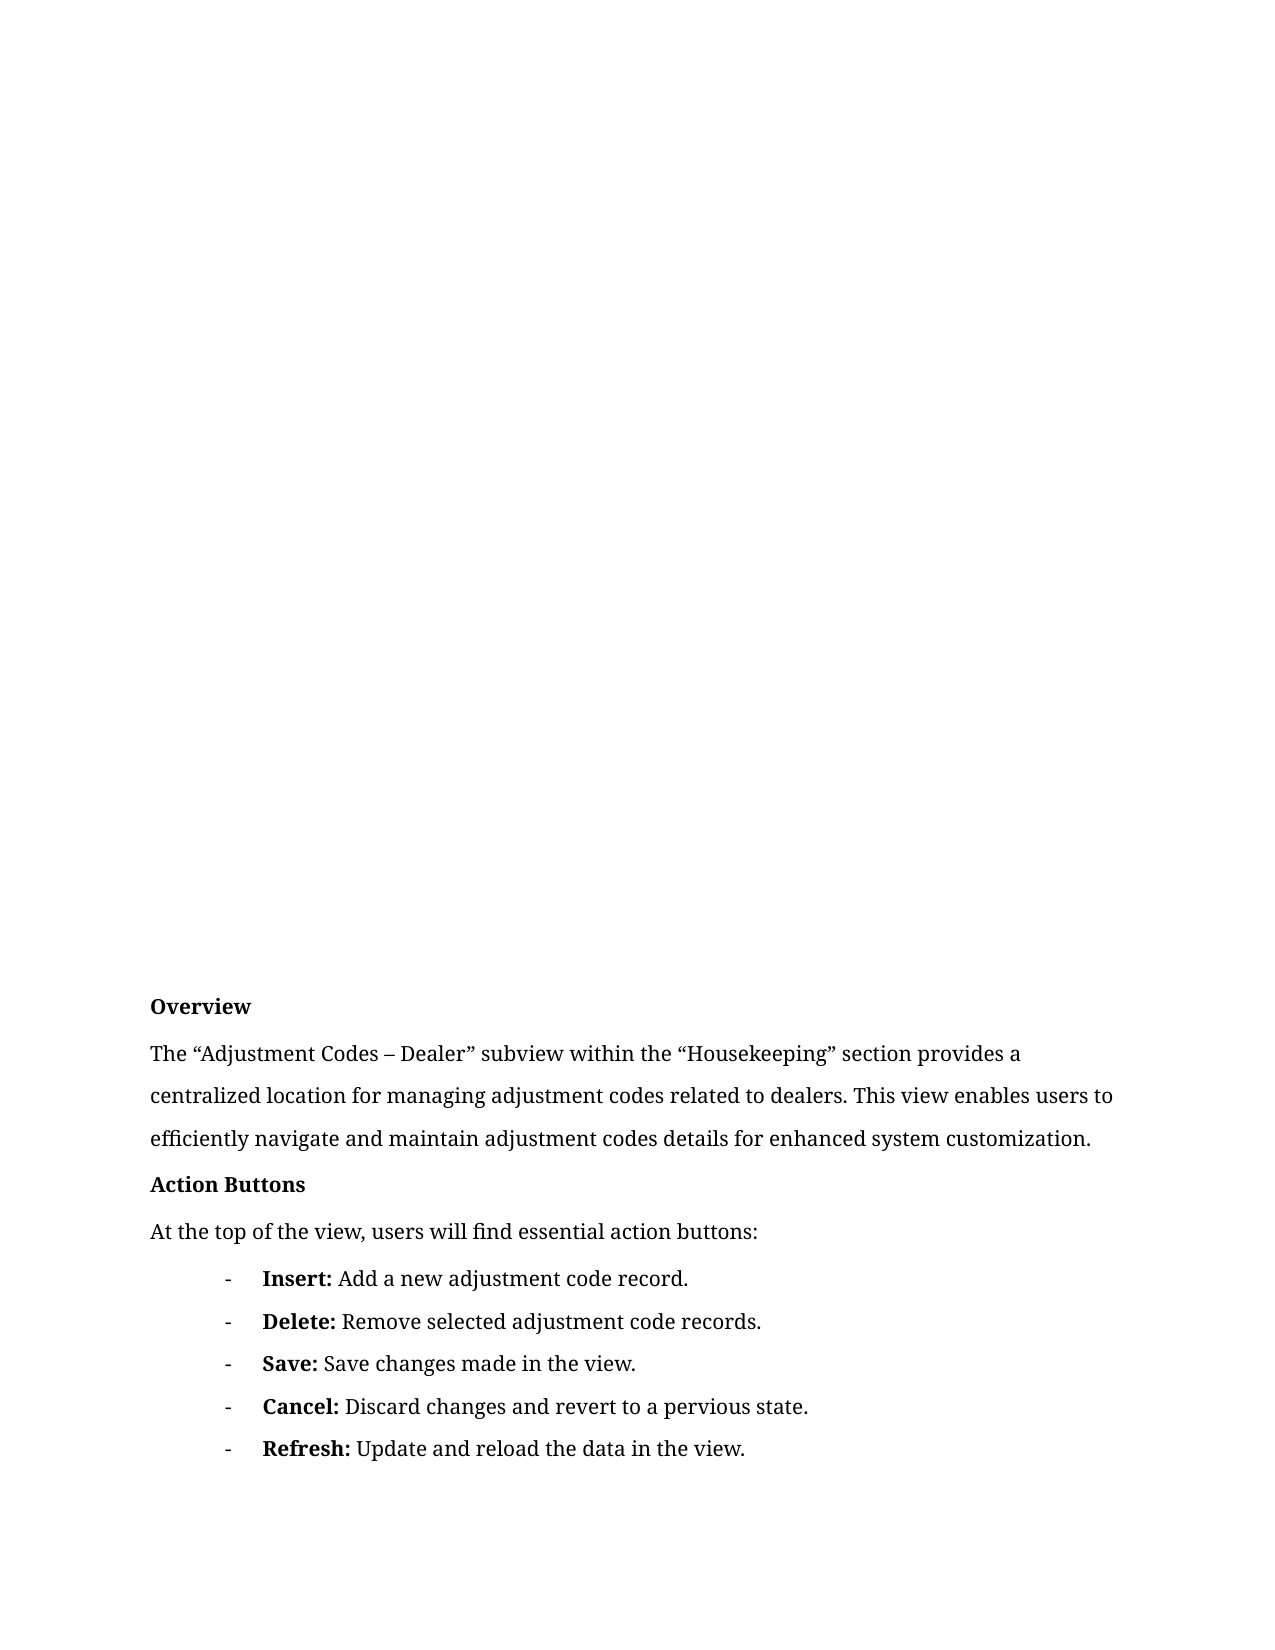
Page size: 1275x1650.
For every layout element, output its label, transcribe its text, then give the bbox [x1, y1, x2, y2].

text The “Adjustment Codes – Dealer” subview within the “Housekeeping” section provides a centralized location for managing adjustment codes related to dealers. This view enables users to efficiently navigate and maintain adjustment codes details for enhanced system customization. [150, 1039, 1125, 1152]
list Refresh: Update and reload the data in the view. [225, 1434, 1125, 1463]
list Insert: Add a new adjustment code record. [225, 1264, 1125, 1293]
list Cancel: Discard changes and revert to a pervious state. [225, 1392, 1125, 1420]
text At the top of the view, users will find essential action buttons: [150, 1217, 1125, 1246]
list Save: Save changes made in the view. [225, 1349, 1125, 1378]
text Action Buttons [150, 1171, 1125, 1199]
list Delete: Remove selected adjustment code records. [225, 1307, 1125, 1335]
text Overview [150, 992, 1125, 1020]
